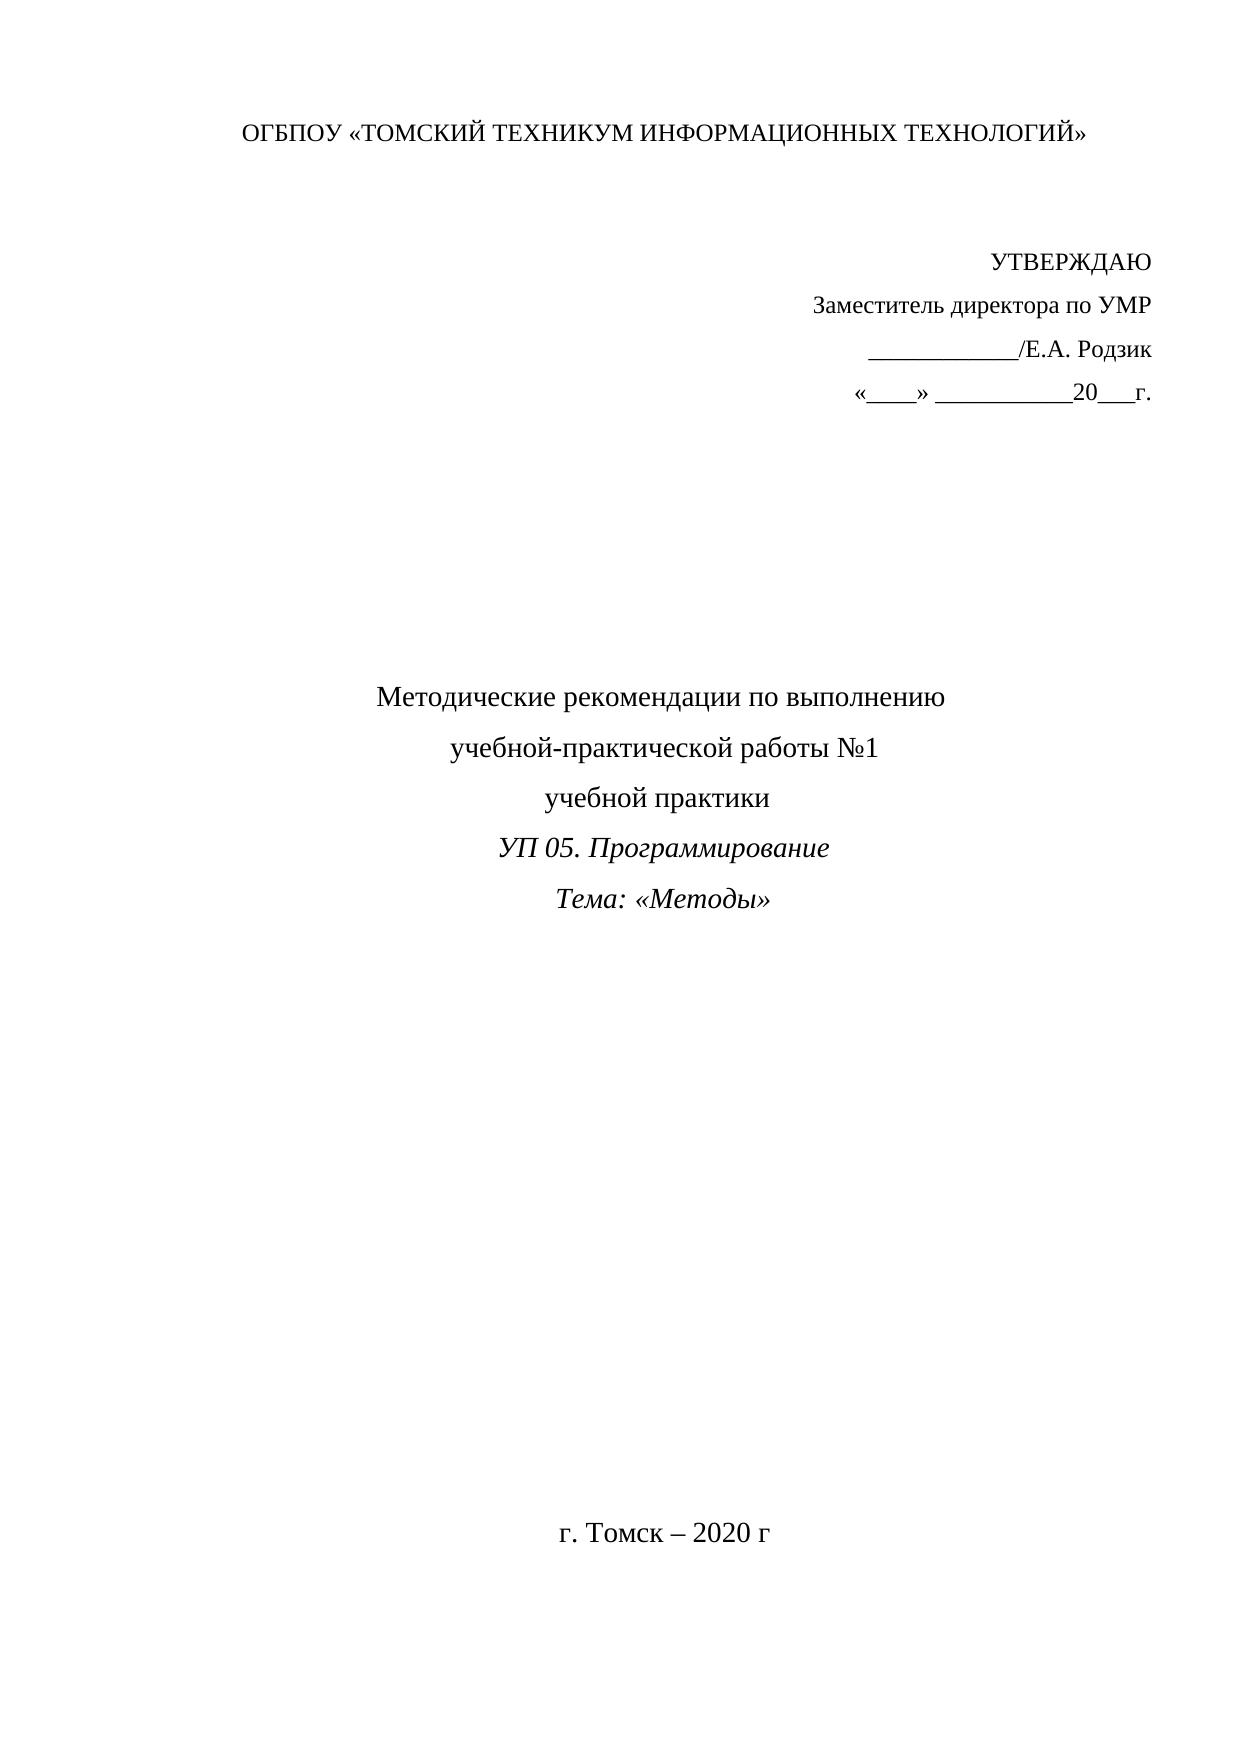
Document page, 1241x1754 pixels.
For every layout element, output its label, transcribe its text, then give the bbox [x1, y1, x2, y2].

text Методические рекомендации по выполнению учебной-практической работы №1 [177, 679, 1152, 763]
text учебной практики УП 05. Программирование [177, 780, 1152, 864]
text г. Томск – 2020 г [177, 1515, 1152, 1549]
text ____________/Е.А. Родзик [177, 334, 1152, 362]
text ОГБПОУ «ТОМСКИЙ ТЕХНИКУМ ИНФОРМАЦИОННЫХ ТЕХНОЛОГИЙ» [177, 118, 1152, 147]
text Заместитель директора по УМР [177, 291, 1152, 319]
text Утверждаю [177, 247, 1152, 276]
text Тема: «Методы» [177, 881, 1152, 914]
text «____» ___________20___г. [177, 377, 1152, 406]
